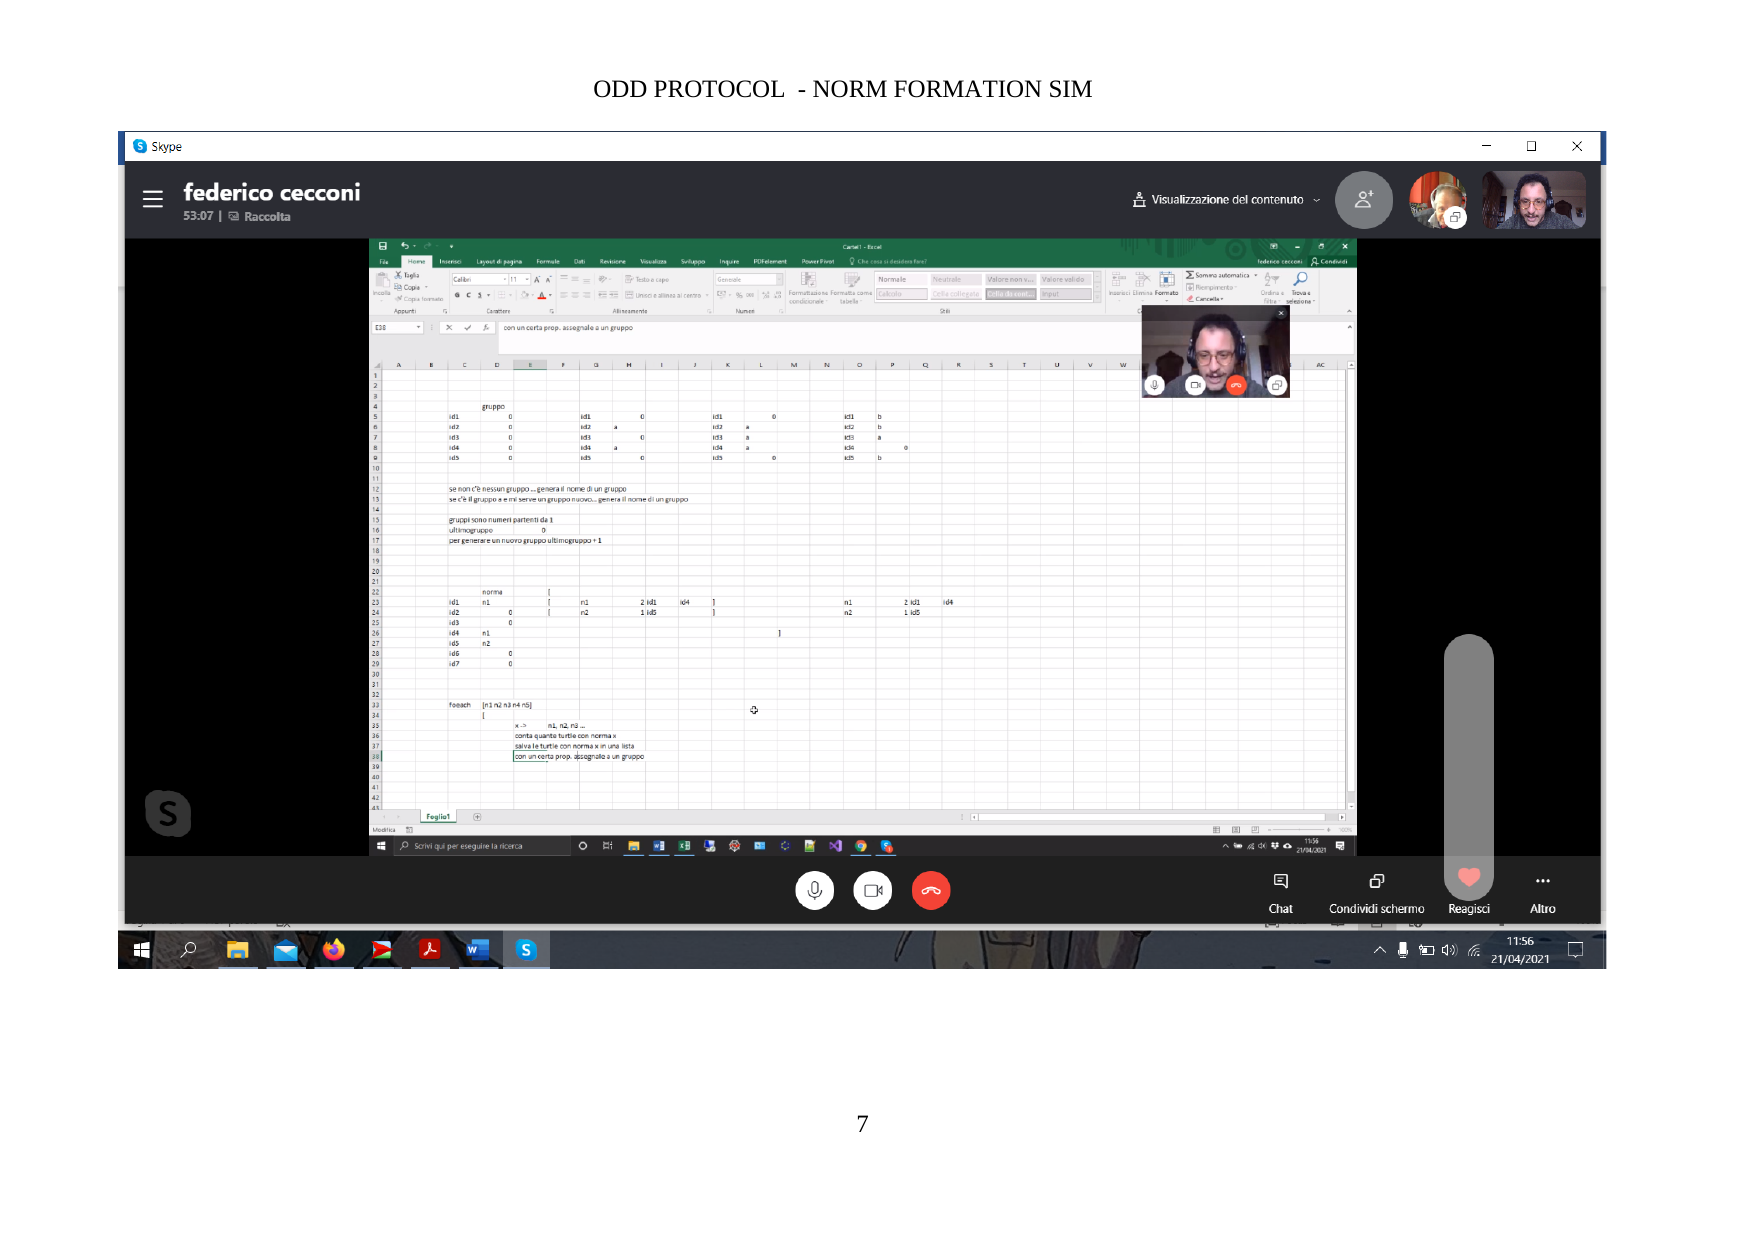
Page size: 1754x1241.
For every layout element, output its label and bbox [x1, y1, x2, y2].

picture [118, 131, 1607, 969]
